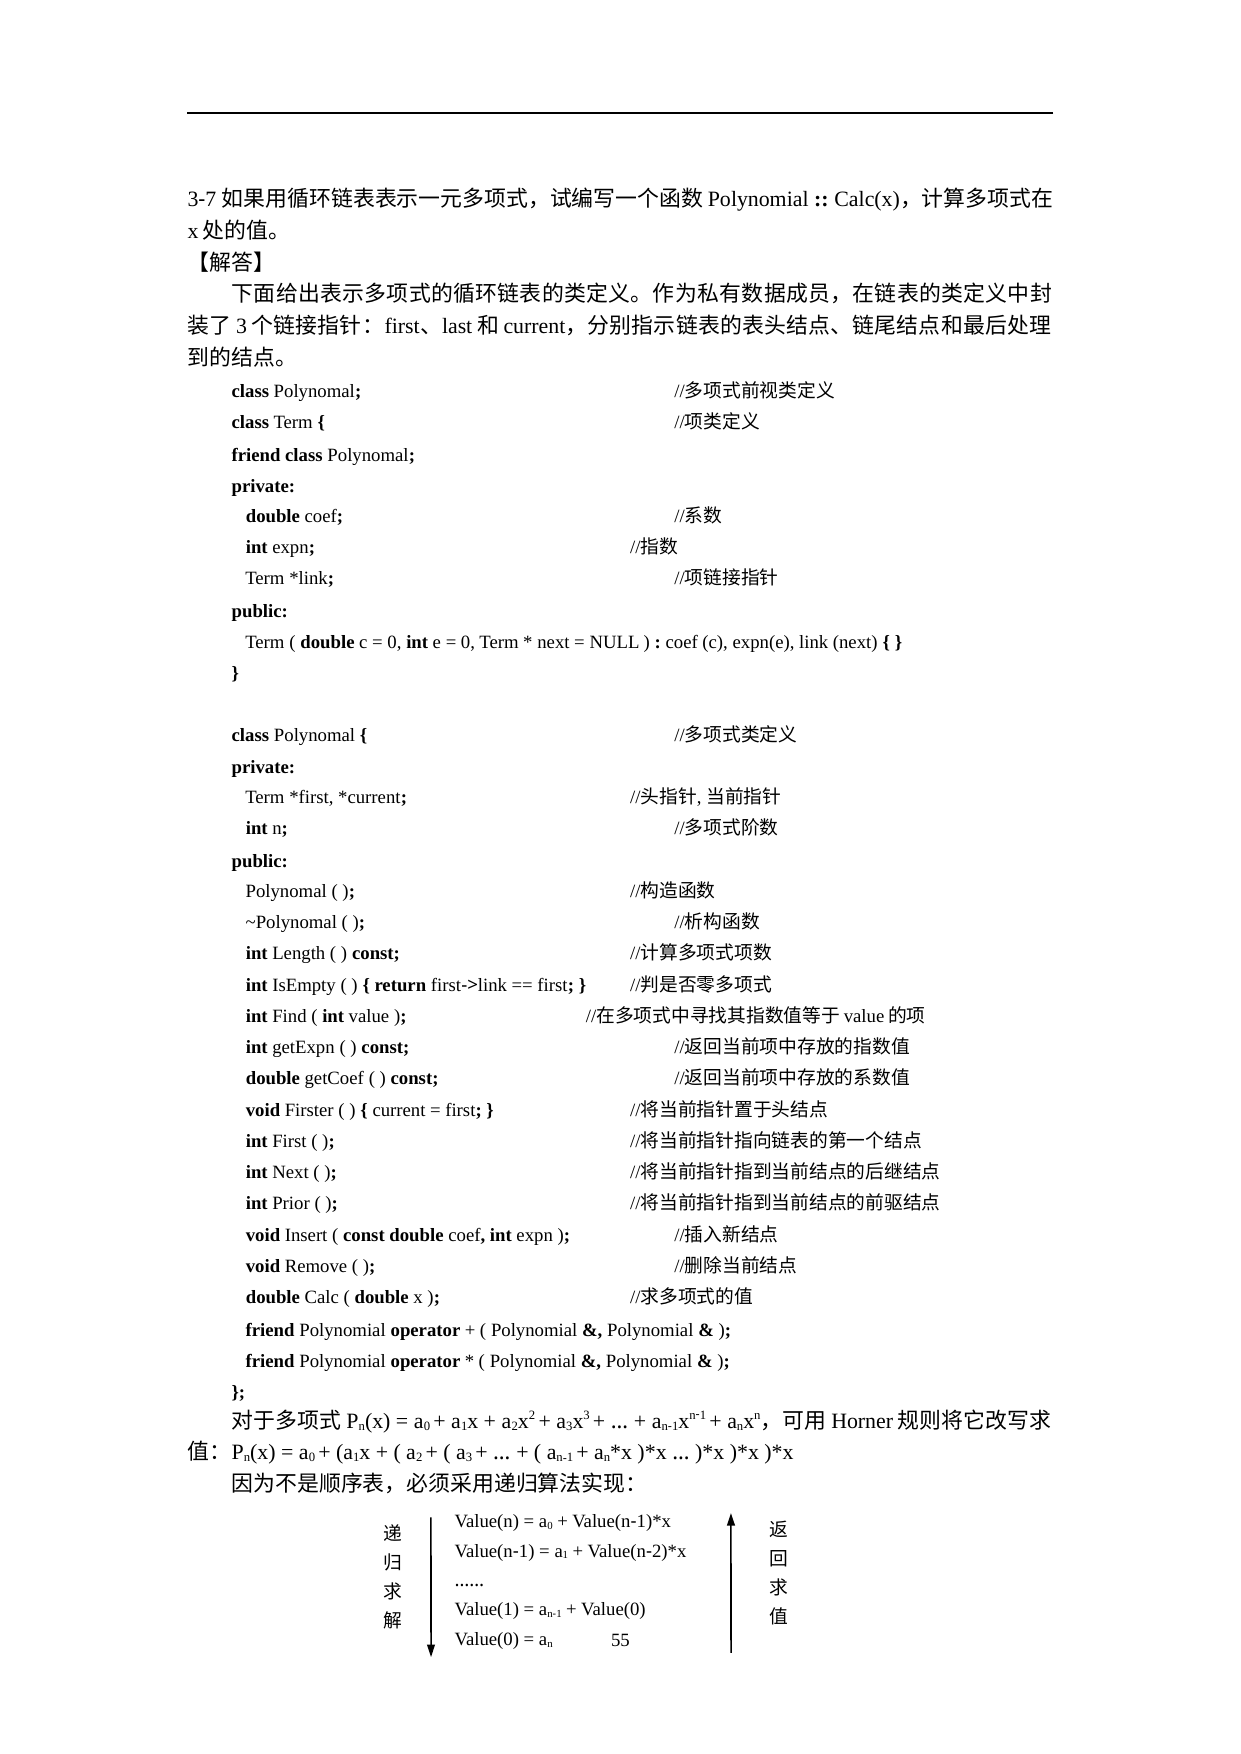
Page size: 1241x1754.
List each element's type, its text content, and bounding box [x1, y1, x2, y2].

text } [187, 653, 1053, 684]
text private: [187, 465, 1053, 496]
text class Term { //项类定义 [187, 403, 1053, 434]
text Term *link; //项链接指针 [187, 559, 1053, 590]
text int Prior ( ); //将当前指针指到当前结点的前驱结点 [187, 1184, 1053, 1215]
text private: [187, 746, 1053, 778]
text double coef; //系数 [187, 496, 1053, 528]
text double Calc ( double x ); //求多项式的值 [187, 1278, 1053, 1309]
text 因为不是顺序表，必须采用递归算法实现： [187, 1466, 1053, 1498]
text void Firster ( ) { current = first; } //将当前指针置于头结点 [187, 1090, 1053, 1121]
text 对于多项式Pn(x) = a0 + a1x + a2x2 + a3x3 + … + an-1xn-1 + anxn，可用Horner规则将它改写求值： Pn(x) = a0 + (a1x + ( a2 + ( a3 + … + ( an-1 + an*x )*x … )*x )*x )*x [187, 1403, 1053, 1466]
text int Next ( ); //将当前指针指到当前结点的后继结点 [187, 1153, 1053, 1184]
text Term *first, *current; //头指针, 当前指针 [187, 778, 1053, 809]
text class Polynomal { //多项式类定义 [187, 715, 1053, 746]
text public: [187, 590, 1053, 621]
text friend Polynomial operator + ( Polynomial &, Polynomial & ); [187, 1309, 1053, 1340]
text int Length ( ) const; //计算多项式项数 [187, 934, 1053, 965]
text double getCoef ( ) const; //返回当前项中存放的系数值 [187, 1059, 1053, 1090]
text ~Polynomal ( ); //析构函数 [187, 903, 1053, 934]
text Polynomal ( ); //构造函数 [187, 871, 1053, 903]
text Term ( double c = 0, int e = 0, Term * next = NULL ) : coef (c), expn(e), link (next) { } [187, 621, 1053, 653]
text void Remove ( ); //删除当前结点 [187, 1246, 1053, 1278]
text int getExpn ( ) const; //返回当前项中存放的指数值 [187, 1028, 1053, 1059]
text }; [187, 1371, 1053, 1403]
text int First ( ); //将当前指针指向链表的第一个结点 [187, 1121, 1053, 1153]
text friend Polynomial operator * ( Polynomial &, Polynomial & ); [187, 1340, 1053, 1371]
text int Find ( int value ); //在多项式中寻找其指数值等于value的项 [187, 996, 1053, 1028]
text class Polynomal; //多项式前视类定义 [187, 371, 1053, 403]
text int n; //多项式阶数 [187, 809, 1053, 840]
text 下面给出表示多项式的循环链表的类定义。作为私有数据成员，在链表的类定义中封装了3个链接指针：first、last和current，分别指示链表的表头结点、链尾结点和最后处理到的结点。 [187, 276, 1053, 371]
text int expn; //指数 [187, 528, 1053, 559]
text int IsEmpty ( ) { return first->link == first; } //判是否零多项式 [187, 965, 1053, 996]
text void Insert ( const double coef, int expn ); //插入新结点 [187, 1215, 1053, 1246]
text 【解答】 [187, 245, 1053, 276]
text 3-7 如果用循环链表表示一元多项式，试编写一个函数Polynomial :: Calc(x)，计算多项式在x处的值。 [187, 181, 1053, 245]
text friend class Polynomal; [187, 434, 1053, 465]
text public: [187, 840, 1053, 871]
